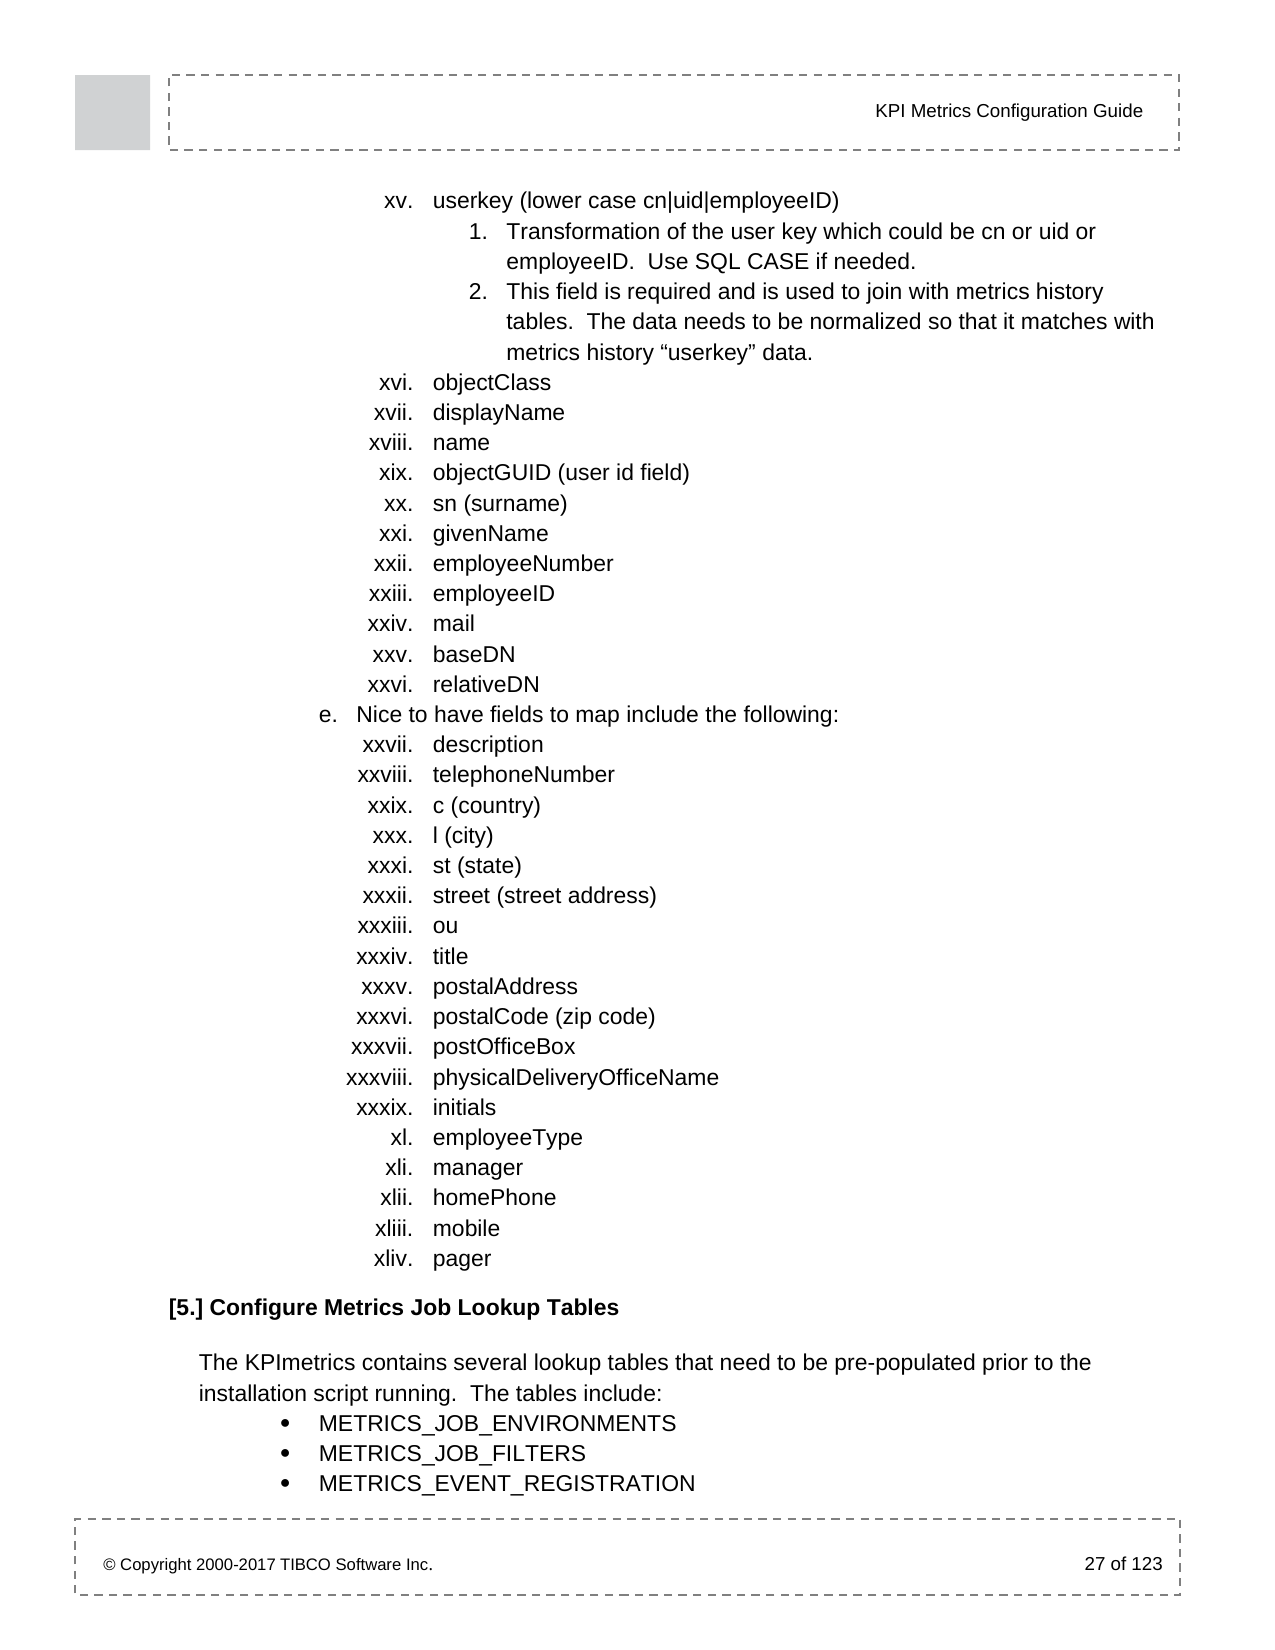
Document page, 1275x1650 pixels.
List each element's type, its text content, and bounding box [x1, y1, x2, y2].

list userkey (lower case cn|uid|employeeID) [413, 187, 1162, 214]
list sn (surname) [413, 489, 1162, 516]
list physicalDeliveryOfficeName [413, 1063, 1162, 1090]
list employeeNumber [413, 550, 1162, 576]
list mail [413, 610, 1162, 637]
list mobile [413, 1214, 1162, 1241]
list street (street address) [413, 882, 1162, 909]
list c (country) [413, 792, 1162, 818]
list This field is required and is used to join with metrics history tables. The data needs to be normalized so that it matches with metrics history “userkey” data. [469, 278, 1162, 365]
list homePhone [413, 1184, 1162, 1211]
list postalCode (zip code) [413, 1003, 1162, 1029]
list METRICS_JOB_ENVIRONMENTS [281, 1410, 1162, 1436]
list manager [413, 1154, 1162, 1181]
list METRICS_EVENT_REGISTRATION [281, 1470, 1162, 1496]
list baseDN [413, 641, 1162, 667]
list employeeType [413, 1124, 1162, 1150]
list displayName [413, 399, 1162, 425]
text The KPImetrics contains several lookup tables that need to be pre-populated prior to the installation script running. The tables include: [199, 1349, 1162, 1406]
list l (city) [413, 822, 1162, 848]
list title [413, 943, 1162, 969]
list METRICS_JOB_FILTERS [281, 1440, 1162, 1466]
list initials [413, 1094, 1162, 1120]
list relativeDN [413, 671, 1162, 697]
subtitle [5.] Configure Metrics Job Lookup Tables [169, 1294, 1162, 1320]
list postalAddress [413, 973, 1162, 999]
list objectClass [413, 369, 1162, 395]
list Transformation of the user key which could be cn or uid or employeeID. Use SQL CASE if needed. [469, 218, 1162, 274]
list employeeID [413, 580, 1162, 607]
list postOfficeBox [413, 1033, 1162, 1060]
list name [413, 429, 1162, 456]
list telephoneNumber [413, 761, 1162, 788]
list objectGUID (user id field) [413, 459, 1162, 486]
list st (state) [413, 852, 1162, 878]
list description [413, 731, 1162, 758]
list ou [413, 912, 1162, 939]
list givenName [413, 520, 1162, 546]
list pager [413, 1245, 1162, 1271]
list Nice to have fields to map include the following: [319, 701, 1162, 727]
